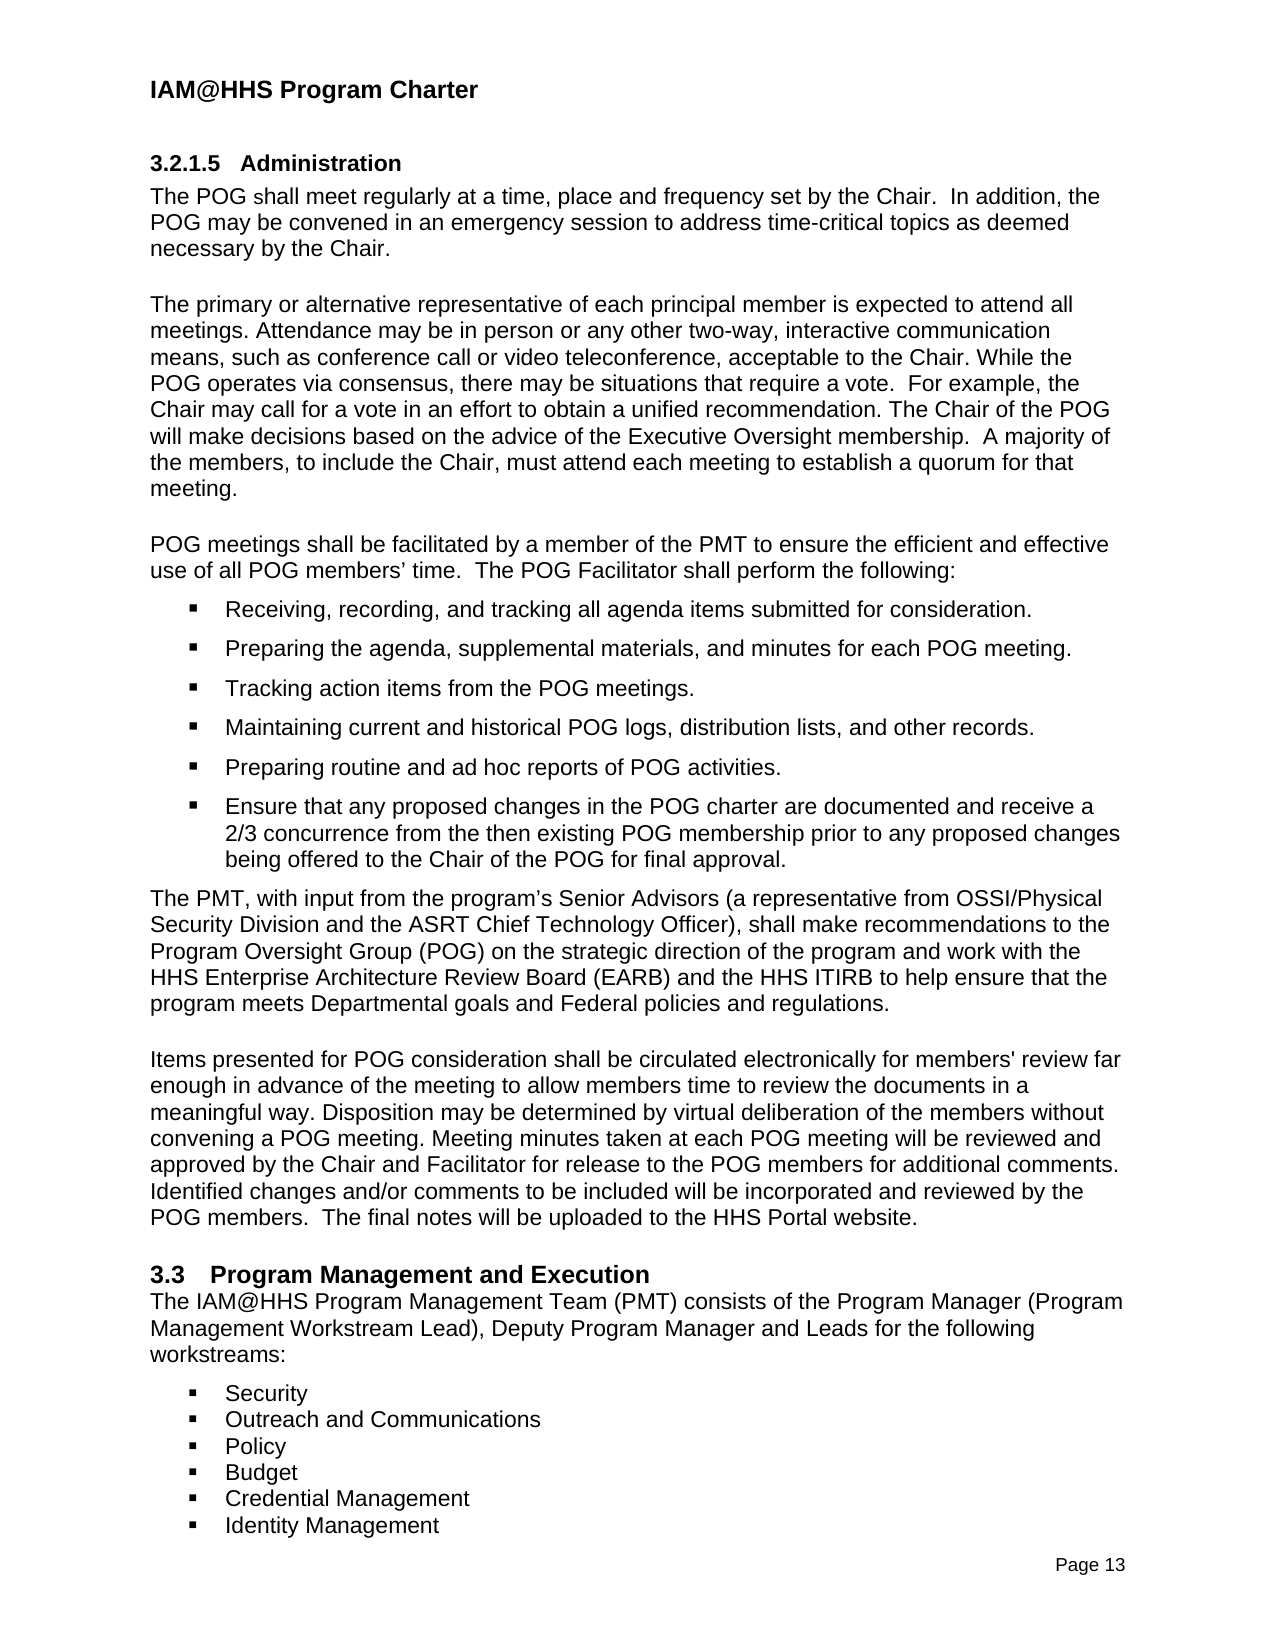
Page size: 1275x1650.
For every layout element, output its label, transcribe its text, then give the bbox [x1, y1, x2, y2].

text The primary or alternative representative of each principal member is expected to attend all meetings. Attendance may be in person or any other two-way, interactive communication means, such as conference call or video teleconference, acceptable to the Chair. While the POG operates via consensus, there may be situations that require a vote. For example, the Chair may call for a vote in an effort to obtain a unified recommendation. The Chair of the POG will make decisions based on the advice of the Executive Oversight membership. A majority of the members, to include the Chair, must attend each meeting to establish a quorum for that meeting. [150, 291, 1125, 502]
list Preparing routine and ad hoc reports of POG activities. [187, 753, 1125, 780]
list Security [187, 1380, 1125, 1406]
list Maintaining current and historical POG logs, distribution lists, and other records. [187, 714, 1125, 741]
list Preparing the agenda, supplemental materials, and minutes for each POG meeting. [187, 635, 1125, 662]
list Identity Management [187, 1512, 1125, 1538]
text POG meetings shall be facilitated by a member of the PMT to ensure the efficient and effective use of all POG members’ time. The POG Facilitator shall perform the following: [150, 531, 1125, 583]
subtitle Program Management and Execution [150, 1259, 1125, 1288]
list Budget [187, 1459, 1125, 1485]
list Policy [187, 1433, 1125, 1459]
list Receiving, recording, and tracking all agenda items submitted for consideration. [187, 596, 1125, 623]
text The IAM@HHS Program Management Team (PMT) consists of the Program Manager (Program Management Workstream Lead), Deputy Program Manager and Leads for the following workstreams: [150, 1288, 1125, 1367]
text Items presented for POG consideration shall be circulated electronically for members' review far enough in advance of the meeting to allow members time to review the documents in a meaningful way. Disposition may be determined by virtual deliberation of the members without convening a POG meeting. Meeting minutes taken at each POG meeting will be reviewed and approved by the Chair and Facilitator for release to the POG members for additional comments. Identified changes and/or comments to be included will be incorporated and reviewed by the POG members. The final notes will be uploaded to the HHS Portal website. [150, 1046, 1125, 1230]
list Ensure that any proposed changes in the POG charter are documented and receive a 2/3 concurrence from the then existing POG membership prior to any proposed changes being offered to the Chair of the POG for final approval. [187, 793, 1125, 872]
text The PMT, with input from the program’s Senior Advisors (a representative from OSSI/Physical Security Division and the ASRT Chief Technology Officer), shall make recommendations to the Program Oversight Group (POG) on the strategic direction of the program and work with the HHS Enterprise Architecture Review Board (EARB) and the HHS ITIRB to help ensure that the program meets Departmental goals and Federal policies and regulations. [150, 885, 1125, 1017]
subtitle Administration [150, 150, 1125, 176]
list Tracking action items from the POG meetings. [187, 675, 1125, 702]
list Credential Management [187, 1485, 1125, 1512]
text The POG shall meet regularly at a time, place and frequency set by the Chair. In addition, the POG may be convened in an emergency session to address time-critical topics as deemed necessary by the Chair. [150, 183, 1125, 262]
list Outreach and Communications [187, 1406, 1125, 1433]
